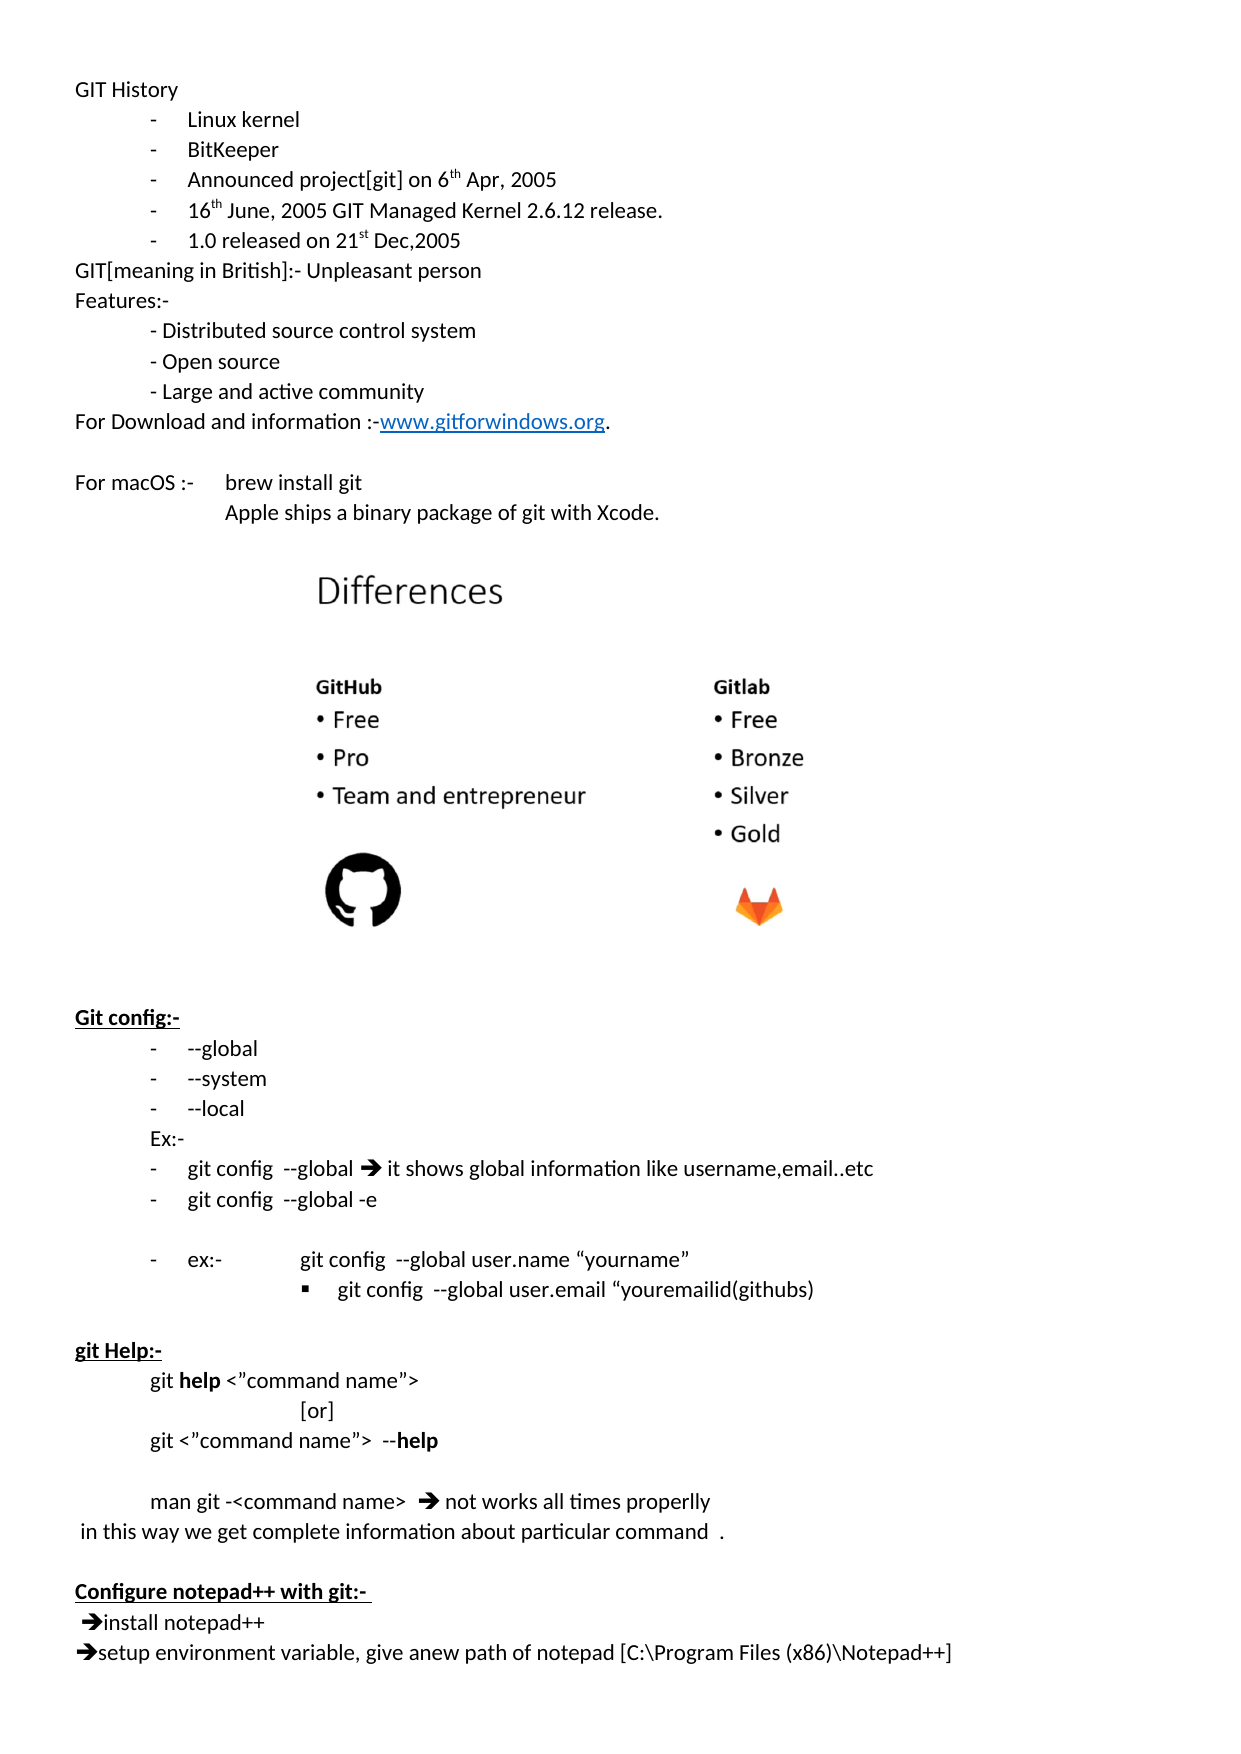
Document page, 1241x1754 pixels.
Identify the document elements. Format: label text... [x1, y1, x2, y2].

list git config --global -e [150, 1185, 1165, 1213]
text Features:- [75, 286, 1165, 314]
list ex:- git config --global user.name “yourname” [150, 1245, 1165, 1273]
text For Download and information :-www.gitforwindows.org. [75, 407, 1165, 435]
list --system [150, 1064, 1165, 1092]
picture [300, 558, 817, 941]
text Configure notepad++ with git:- [75, 1577, 1165, 1605]
text GIT[meaning in British]:- Unpleasant person [75, 256, 1165, 284]
text For macOS :- brew install git [75, 468, 1165, 496]
list git config --global user.email “youremailid(githubs) [300, 1275, 1165, 1303]
list Announced project[git] on 6th Apr, 2005 [150, 166, 1165, 194]
text man git -<command name> not works all times properlly [75, 1487, 1165, 1515]
text git <”command name”> --help [75, 1426, 1165, 1454]
text Apple ships a binary package of git with Xcode. [75, 498, 1165, 526]
text GIT History [75, 75, 1165, 103]
text git help <”command name”> [75, 1366, 1165, 1394]
text install notepad++ [75, 1608, 1165, 1636]
text setup environment variable, give anew path of notepad [C:\Program Files (x86)\Notepad++] [75, 1638, 1165, 1666]
list --local [150, 1094, 1165, 1122]
list 1.0 released on 21st Dec,2005 [150, 226, 1165, 254]
text [or] [75, 1396, 1165, 1424]
text git Help:- [75, 1336, 1165, 1364]
list BitKeeper [150, 135, 1165, 163]
list Linux kernel [150, 105, 1165, 133]
text - Open source [75, 347, 1165, 375]
text Ex:- [75, 1124, 1165, 1152]
list git config --global it shows global information like username,email..etc [150, 1154, 1165, 1182]
list 16th June, 2005 GIT Managed Kernel 2.6.12 release. [150, 196, 1165, 224]
text Git config:- [75, 1003, 1165, 1031]
text in this way we get complete information about particular command . [75, 1517, 1165, 1545]
list --global [150, 1034, 1165, 1062]
text - Distributed source control system [75, 317, 1165, 345]
text - Large and active community [75, 377, 1165, 405]
